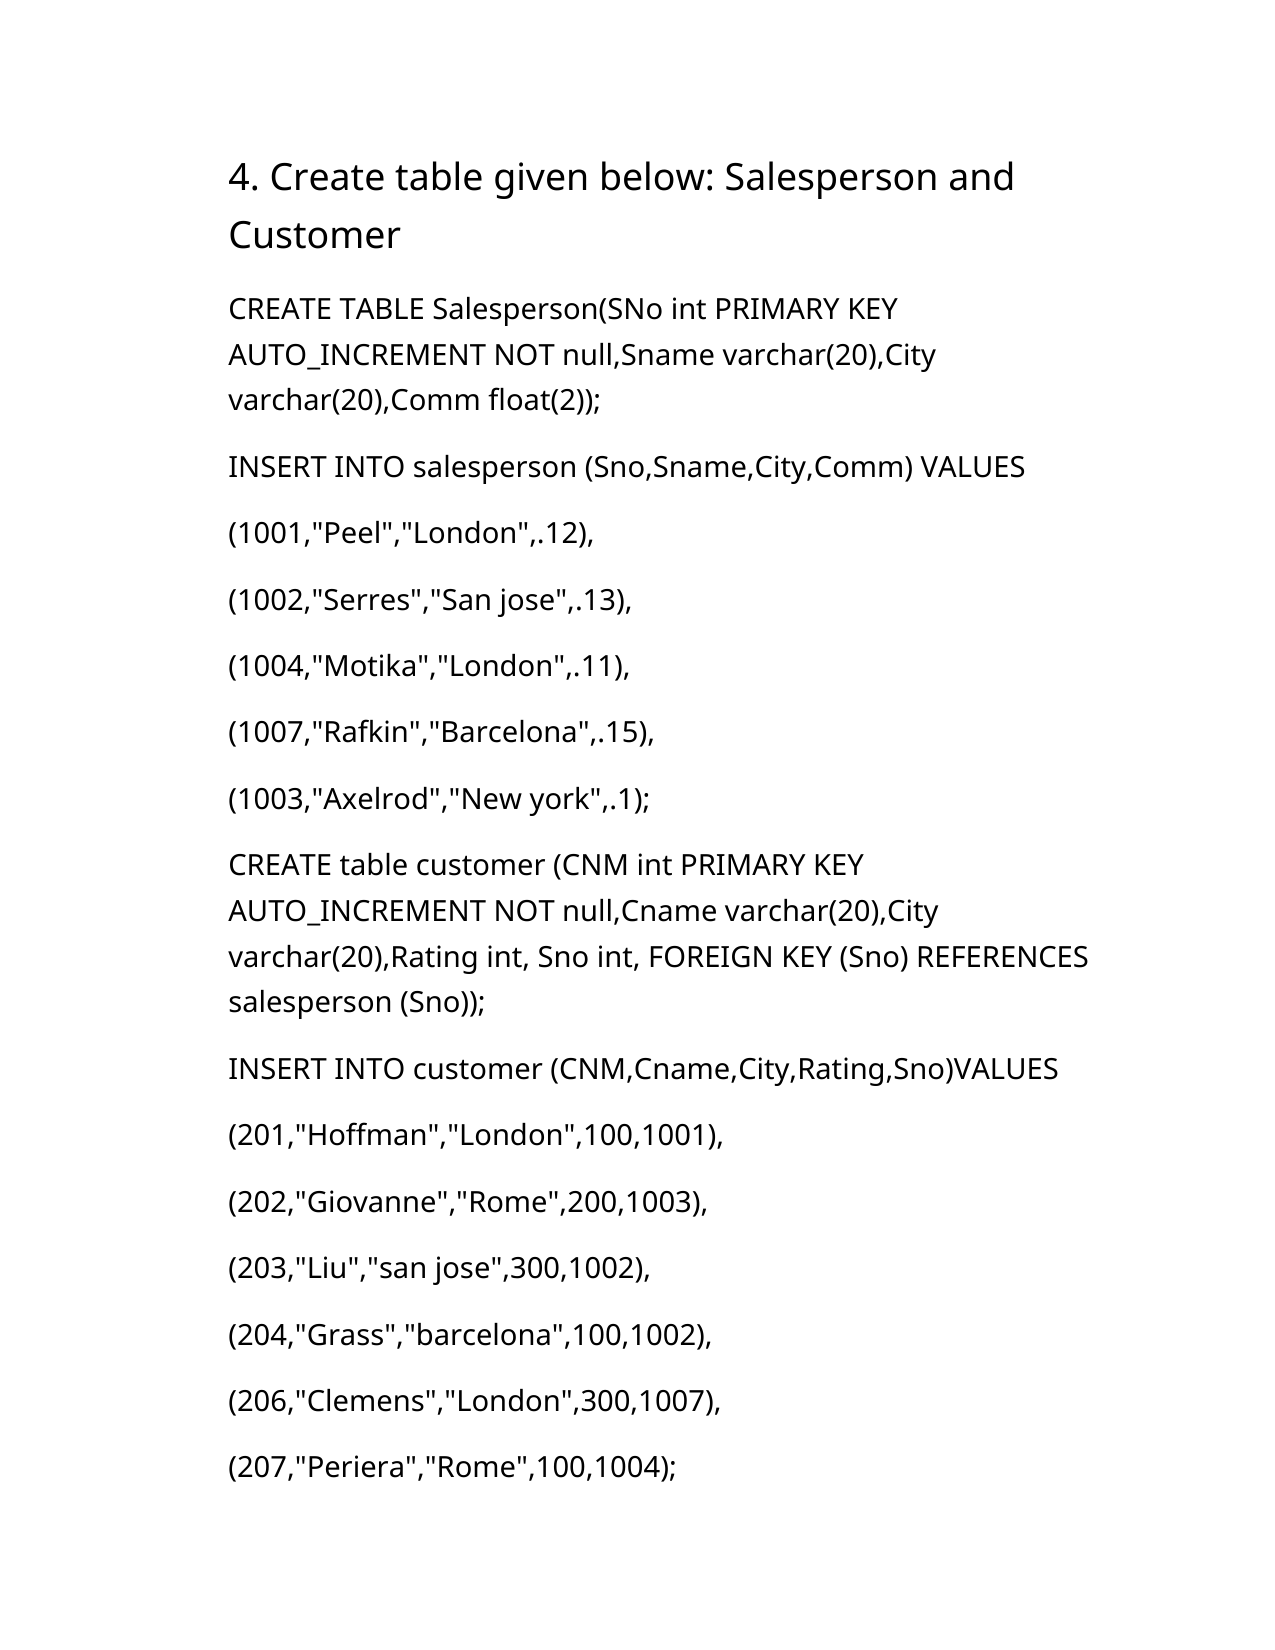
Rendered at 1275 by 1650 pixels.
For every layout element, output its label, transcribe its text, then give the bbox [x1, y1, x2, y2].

text INSERT INTO salesperson (Sno,Sname,City,Comm) VALUES [228, 446, 1125, 486]
text (207,"Periera","Rome",100,1004); [228, 1447, 1125, 1486]
text (203,"Liu","san jose",300,1002), [228, 1247, 1125, 1287]
text (1004,"Motika","London",.11), [228, 645, 1125, 685]
text (1007,"Rafkin","Barcelona",.15), [228, 712, 1125, 751]
text (204,"Grass","barcelona",100,1002), [228, 1314, 1125, 1353]
text (1003,"Axelrod","New york",.1); [228, 778, 1125, 818]
text CREATE table customer (CNM int PRIMARY KEY AUTO_INCREMENT NOT null,Cname varchar(20),City varchar(20),Rating int, Sno int, FOREIGN KEY (Sno) REFERENCES salesperson (Sno)); [228, 844, 1125, 1021]
text (201,"Hoffman","London",100,1001), [228, 1114, 1125, 1154]
text 4. Create table given below: Salesperson and Customer [228, 150, 1125, 260]
text (206,"Clemens","London",300,1007), [228, 1380, 1125, 1420]
text (1002,"Serres","San jose",.13), [228, 579, 1125, 618]
text (202,"Giovanne","Rome",200,1003), [228, 1181, 1125, 1221]
text CREATE TABLE Salesperson(SNo int PRIMARY KEY AUTO_INCREMENT NOT null,Sname varchar(20),City varchar(20),Comm float(2)); [228, 288, 1125, 419]
text INSERT INTO customer (CNM,Cname,City,Rating,Sno)VALUES [228, 1048, 1125, 1088]
text (1001,"Peel","London",.12), [228, 512, 1125, 552]
